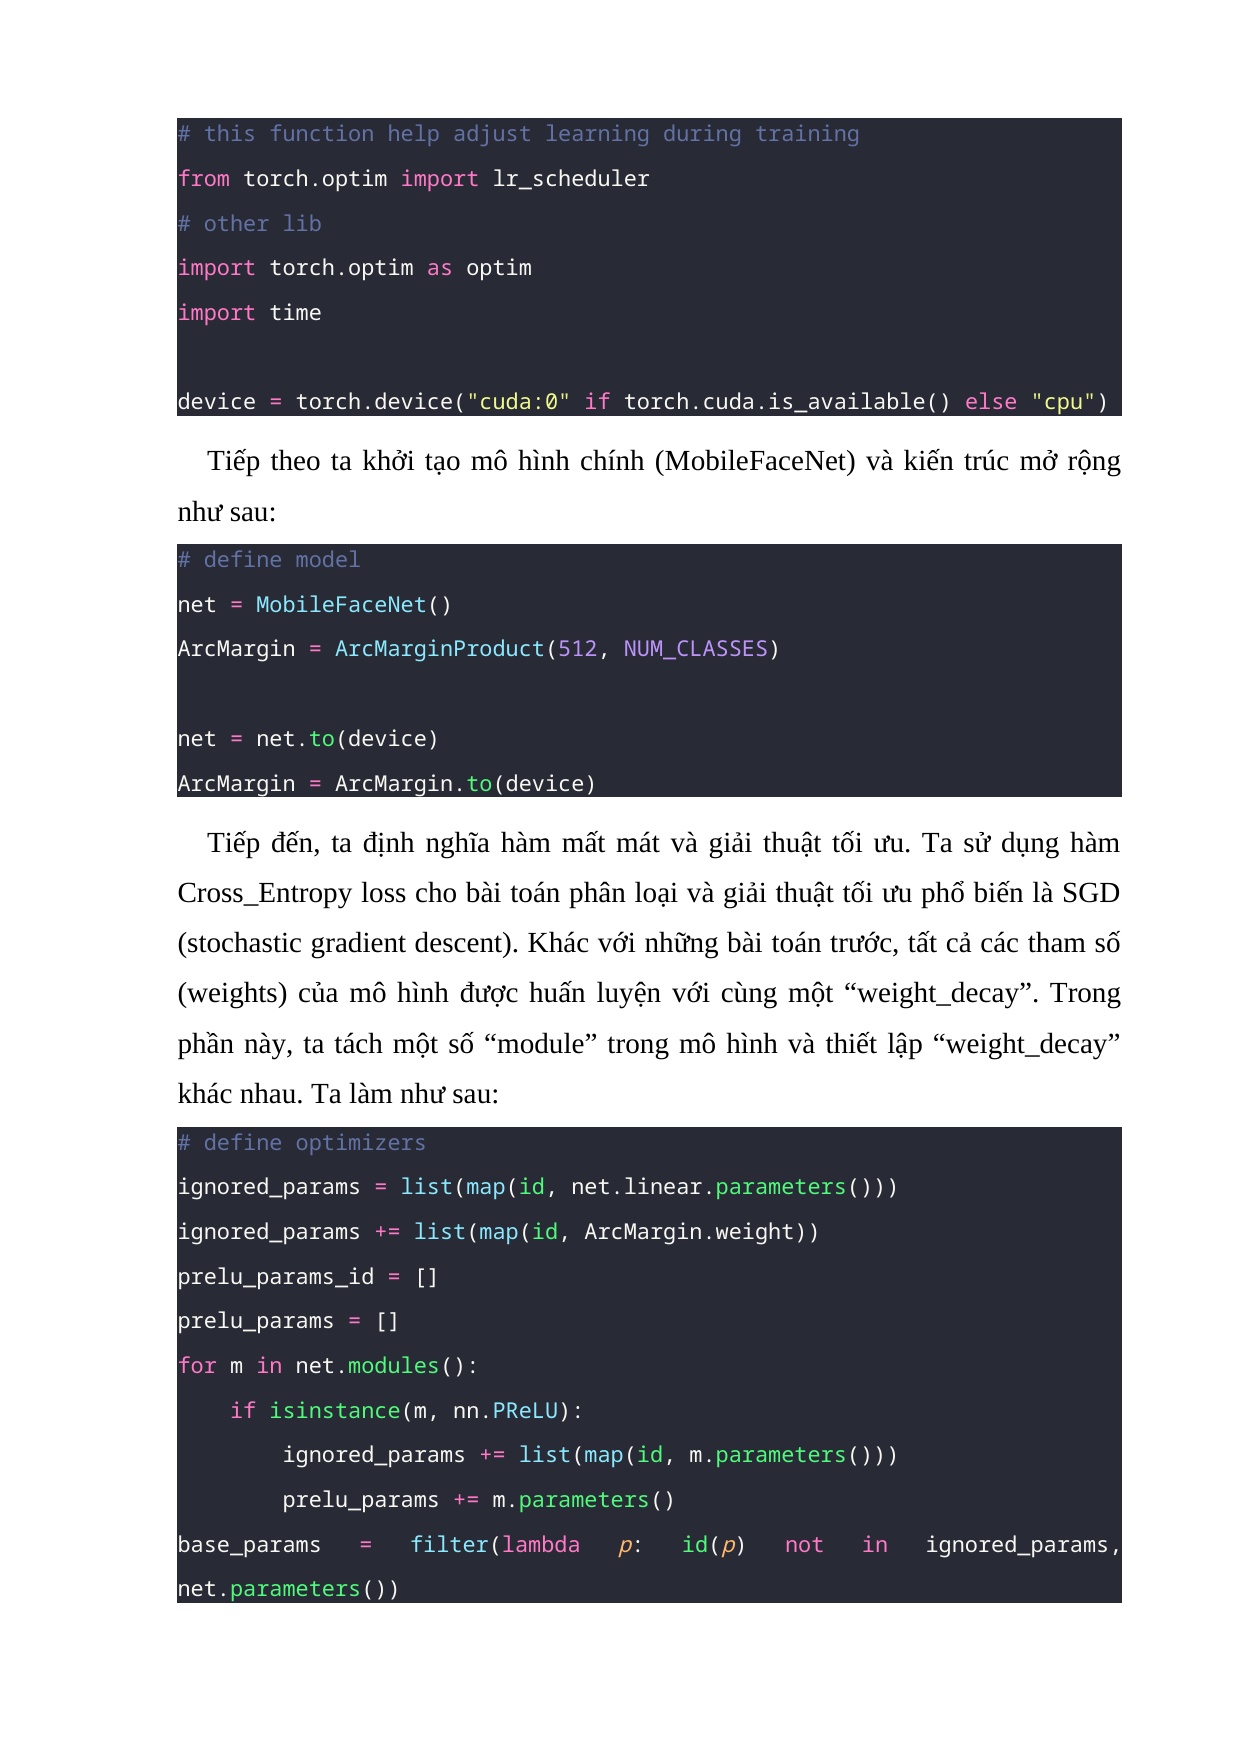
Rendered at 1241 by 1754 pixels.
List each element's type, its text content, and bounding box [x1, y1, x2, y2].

text ignored_params = list(map(id, net.linear.parameters())) [177, 1171, 1122, 1201]
text # this function help adjust learning during training [177, 118, 1122, 148]
text prelu_params += m.parameters() [177, 1484, 1122, 1514]
text import time [177, 297, 1122, 327]
text # define optimizers [177, 1127, 1122, 1156]
text for m in net.modules(): [177, 1350, 1122, 1380]
text # define model [177, 544, 1122, 574]
text # other lib [177, 207, 1122, 237]
text from torch.optim import lr_scheduler [177, 163, 1122, 193]
text ArcMargin = ArcMarginProduct(512, NUM_CLASSES) [177, 633, 1122, 663]
text import torch.optim as optim [177, 252, 1122, 282]
text if isinstance(m, nn.PReLU): [177, 1395, 1122, 1424]
list Tiếp theo ta khởi tạo mô hình chính (MobileFaceNet) và kiến trúc mở rộng như sau: [177, 443, 1122, 527]
list Tiếp đến, ta định nghĩa hàm mất mát và giải thuật tối ưu. Ta sử dụng hàm Cross_Entropy loss cho bài toán phân loại và giải thuật tối ưu phổ biến là SGD (stochastic gradient descent). Khác với những bài toán trước, tất cả các tham số (weights) của mô hình được huấn luyện với cùng một “weight_decay”. Trong phần này, ta tách một số “module” trong mô hình và thiết lập “weight_decay” khác nhau. Ta làm như sau: [177, 825, 1122, 1110]
text ignored_params += list(map(id, ArcMargin.weight)) [177, 1216, 1122, 1246]
text prelu_params = [] [177, 1305, 1122, 1335]
text base_params = filter(lambda p: id(p) not in ignored_params, net.parameters()) [177, 1529, 1122, 1603]
text net = MobileFaceNet() [177, 589, 1122, 618]
text net = net.to(device) [177, 723, 1122, 753]
text ArcMargin = ArcMargin.to(device) [177, 767, 1122, 797]
text prelu_params_id = [] [177, 1261, 1122, 1290]
text ignored_params += list(map(id, m.parameters())) [177, 1439, 1122, 1469]
text device = torch.device("cuda:0" if torch.cuda.is_available() else "cpu") [177, 386, 1122, 416]
